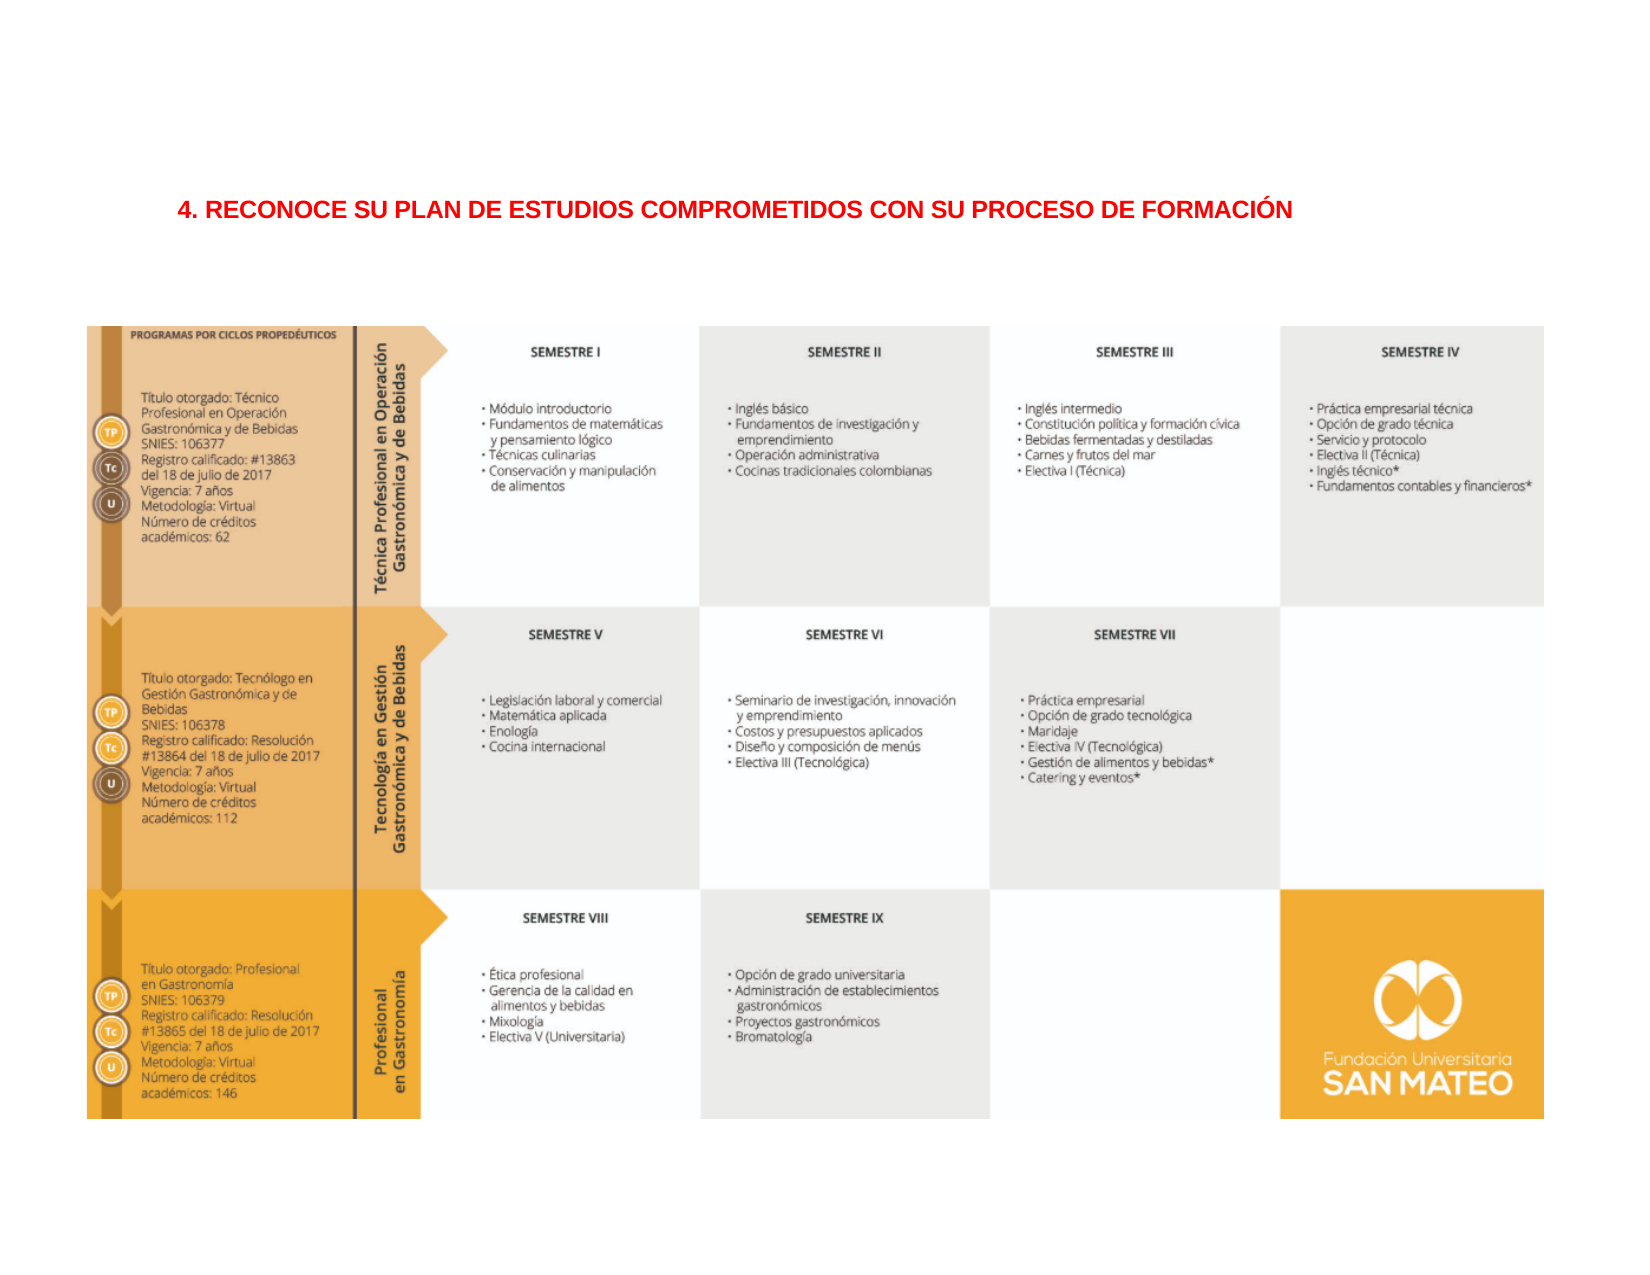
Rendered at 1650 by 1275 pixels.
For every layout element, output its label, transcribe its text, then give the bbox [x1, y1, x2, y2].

text 4. RECONOCE SU PLAN DE ESTUDIOS COMPROMETIDOS CON SU PROCESO DE FORMACIÓN [177, 195, 1473, 224]
picture [86, 326, 1544, 1119]
